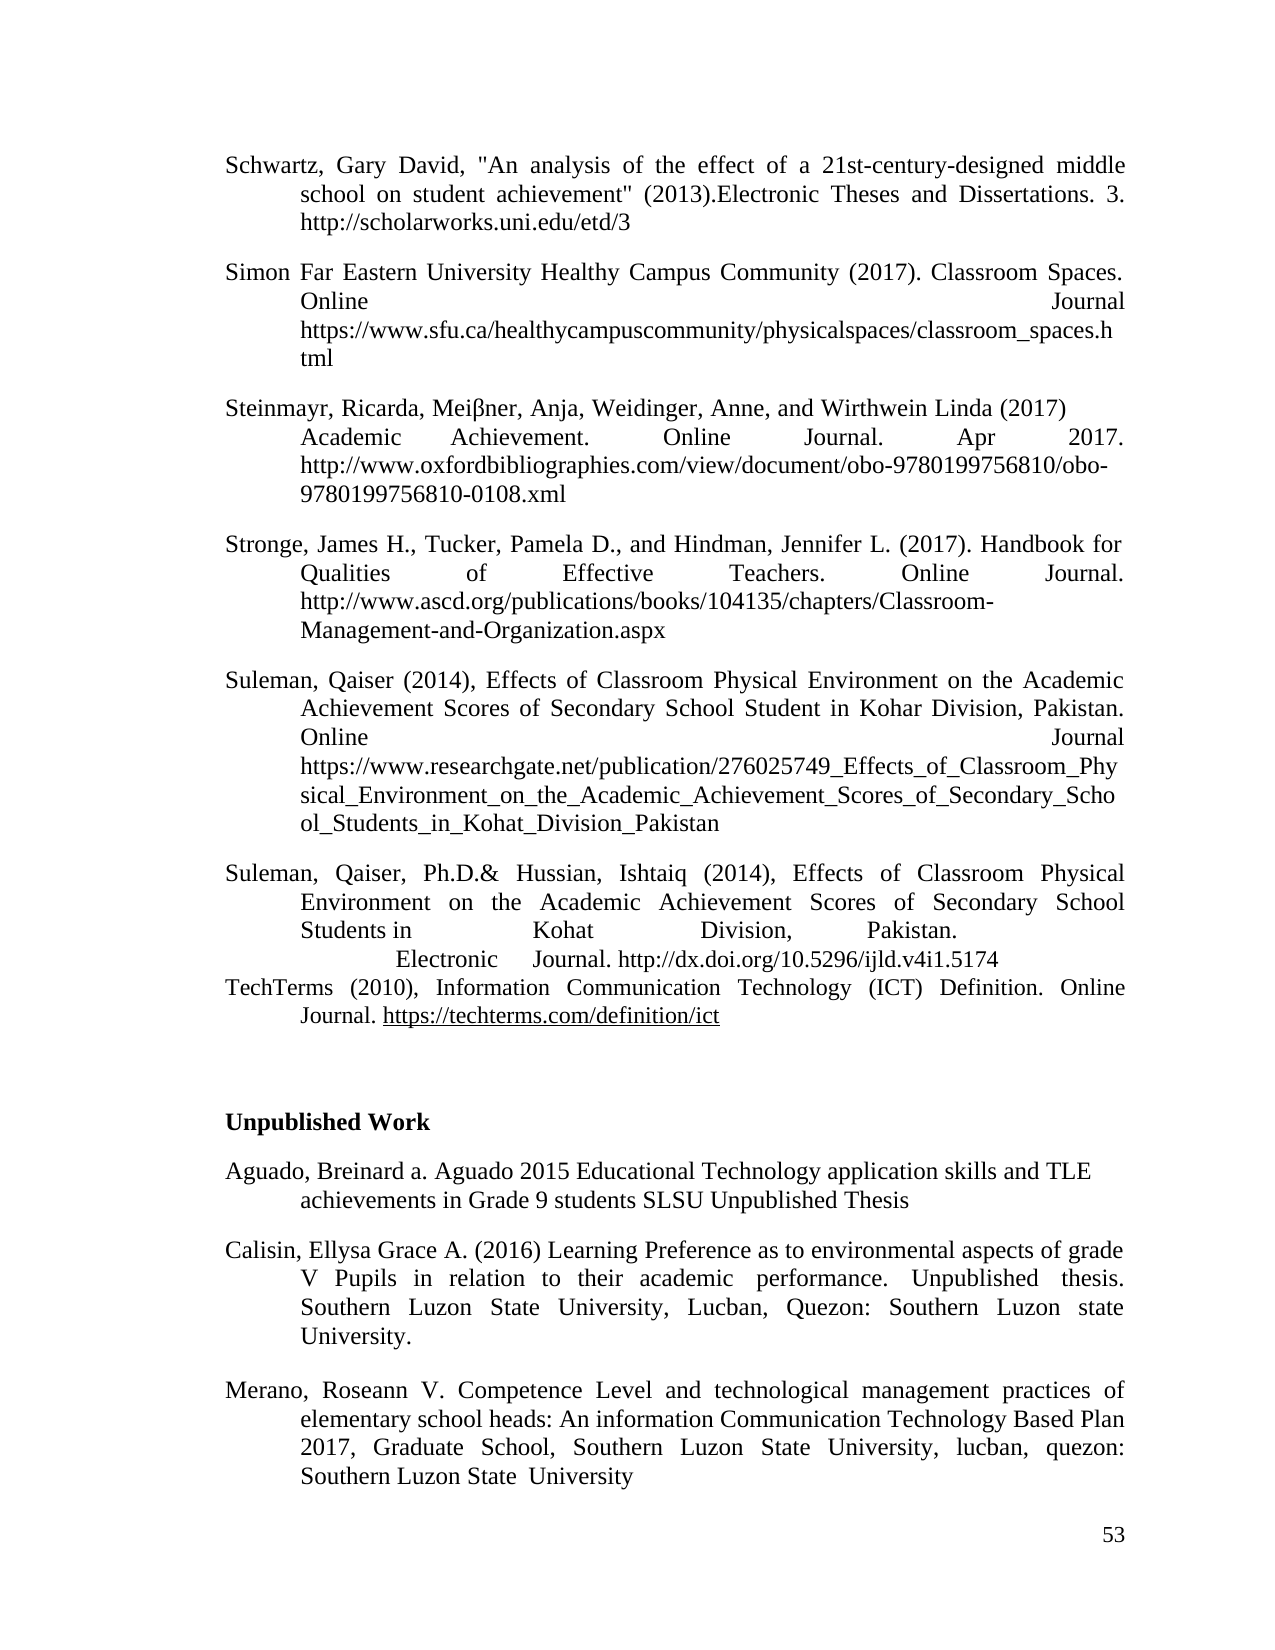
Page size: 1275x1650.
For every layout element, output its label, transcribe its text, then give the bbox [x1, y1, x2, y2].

text Schwartz, Gary David, "An analysis of the effect of a 21st-century-designed middle school on student achievement" (2013).Electronic Theses and Dissertations. 3. http://scholarworks.uni.edu/etd/3 [225, 150, 1125, 236]
text https://www.sfu.ca/healthycampuscommunity/physicalspaces/classroom_spaces.h tml [300, 315, 1141, 372]
text Suleman, Qaiser (2014), Effects of Classroom Physical Environment on the Academic Achievement Scores of Secondary School Student in Kohar Division, Pakistan. Online Journal [225, 665, 1125, 751]
text Steinmayr, Ricarda, Meiβner, Anja, Weidinger, Anne, and Wirthwein Linda (2017) Academic Achievement. Online Journal. Apr 2017. [225, 393, 1125, 451]
text Stronge, James H., Tucker, Pamela D., and Hindman, Jennifer L. (2017). Handbook for Qualities of Effective Teachers. Online Journal. http://www.ascd.org/publications/books/104135/chapters/Classroom- Management-and-Organization.aspx [225, 529, 1125, 644]
text Suleman, Qaiser, Ph.D.& Hussian, Ishtaiq (2014), Effects of Classroom Physical Environment on the Academic Achievement Scores of Secondary School Students in Kohat Division, Pakistan. Electronic Journal. http://dx.doi.org/10.5296/ijld.v4i1.5174 [225, 858, 1125, 973]
text http://www.oxfordbibliographies.com/view/document/obo-9780199756810/obo- 9780199756810-0108.xml [300, 451, 1109, 508]
text Aguado, Breinard a. Aguado 2015 Educational Technology application skills and TLE achievements in Grade 9 students SLSU Unpublished Thesis [225, 1156, 1146, 1214]
text TechTerms (2010), Information Communication Technology (ICT) Definition. Online Journal. https://techterms.com/definition/ict [225, 973, 1126, 1028]
subtitle Unpublished Work [225, 1107, 1146, 1136]
text Calisin, Ellysa Grace A. (2016) Learning Preference as to environmental aspects of grade V Pupils in relation to their academic performance. Unpublished thesis. Southern Luzon State University, Lucban, Quezon: Southern Luzon state University. [225, 1235, 1125, 1350]
text https://www.researchgate.net/publication/276025749_Effects_of_Classroom_Phy sical_Environment_on_the_Academic_Achievement_Scores_of_Secondary_Scho ol_Students_in_Kohat_Division_Pakistan [300, 751, 1122, 837]
text Merano, Roseann V. Competence Level and technological management practices of elementary school heads: An information Communication Technology Based Plan 2017, Graduate School, Southern Luzon State University, lucban, quezon: Southern Luzon State University [225, 1375, 1125, 1490]
text Simon Far Eastern University Healthy Campus Community (2017). Classroom Spaces. Online Journal [225, 257, 1126, 314]
